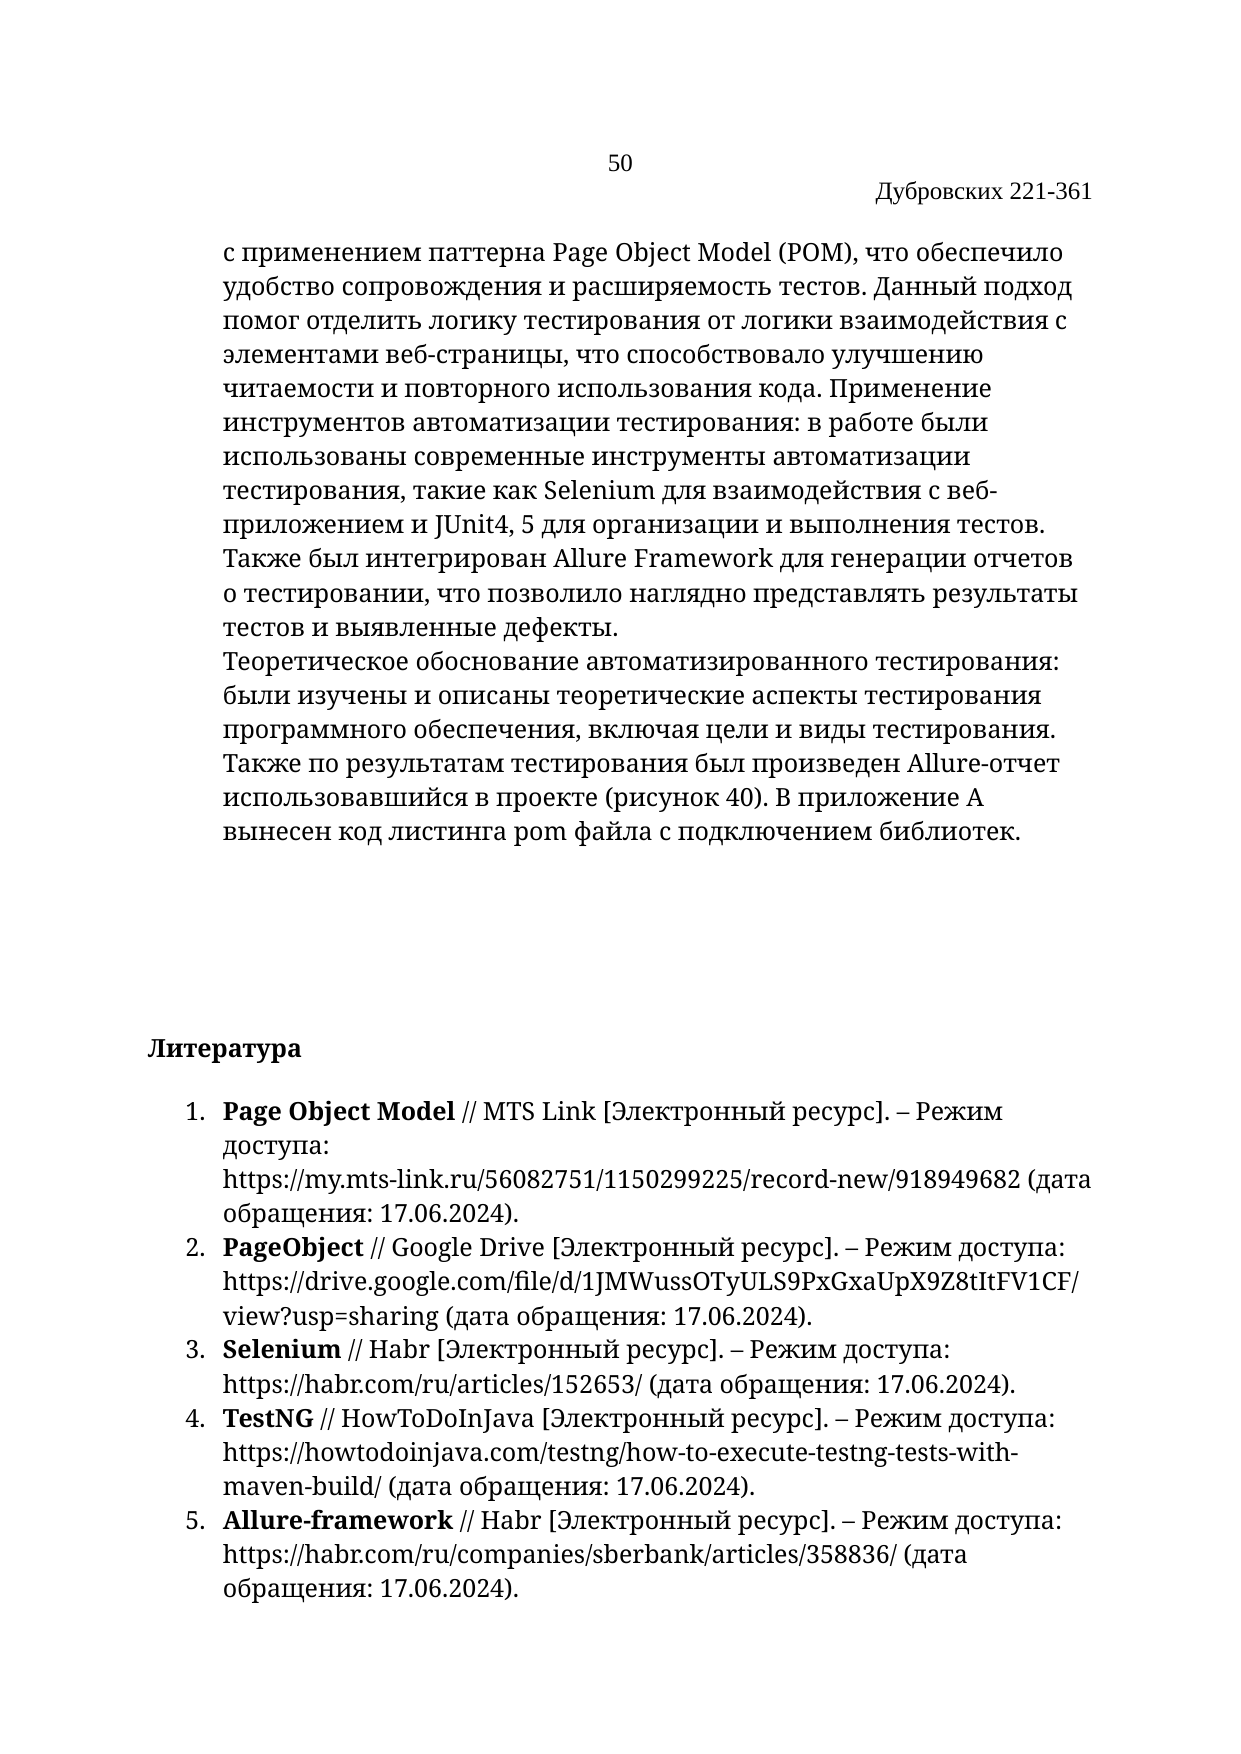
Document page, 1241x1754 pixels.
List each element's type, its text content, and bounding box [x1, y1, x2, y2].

text Литература [148, 1031, 1093, 1064]
list Selenium // Habr [Электронный ресурс]. – Режим доступа: https://habr.com/ru/articles/152653/ (дата обращения: 17.06.2024). [185, 1332, 1093, 1400]
list Теоретическое обоснование автоматизированного тестирования: были изучены и описаны теоретические аспекты тестирования программного обеспечения, включая цели и виды тестирования. [223, 643, 1093, 746]
list Page Object Model // MTS Link [Электронный ресурс]. – Режим доступа: https://my.mts-link.ru/56082751/1150299225/record-new/918949682 (дата обращения: 17.06.2024). [185, 1094, 1093, 1230]
list TestNG // HowToDoInJava [Электронный ресурс]. – Режим доступа: https://howtodoinjava.com/testng/how-to-execute-testng-tests-with-maven-build/ (дата обращения: 17.06.2024). [185, 1400, 1093, 1502]
list Allure-framework // Habr [Электронный ресурс]. – Режим доступа: https://habr.com/ru/companies/sberbank/articles/358836/ (дата обращения: 17.06.2024). [185, 1502, 1093, 1605]
list Также по результатам тестирования был произведен Allure-отчет использовавшийся в проекте (рисунок 40). В приложение А вынесен код листинга pom файла с подключением библиотек. [223, 746, 1093, 848]
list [223, 234, 1093, 643]
list PageObject // Google Drive [Электронный ресурс]. – Режим доступа: https://drive.google.com/file/d/1JMWussOTyULS9PxGxaUpX9Z8tItFV1CF/view?usp=sharing (дата обращения: 17.06.2024). [185, 1230, 1093, 1332]
